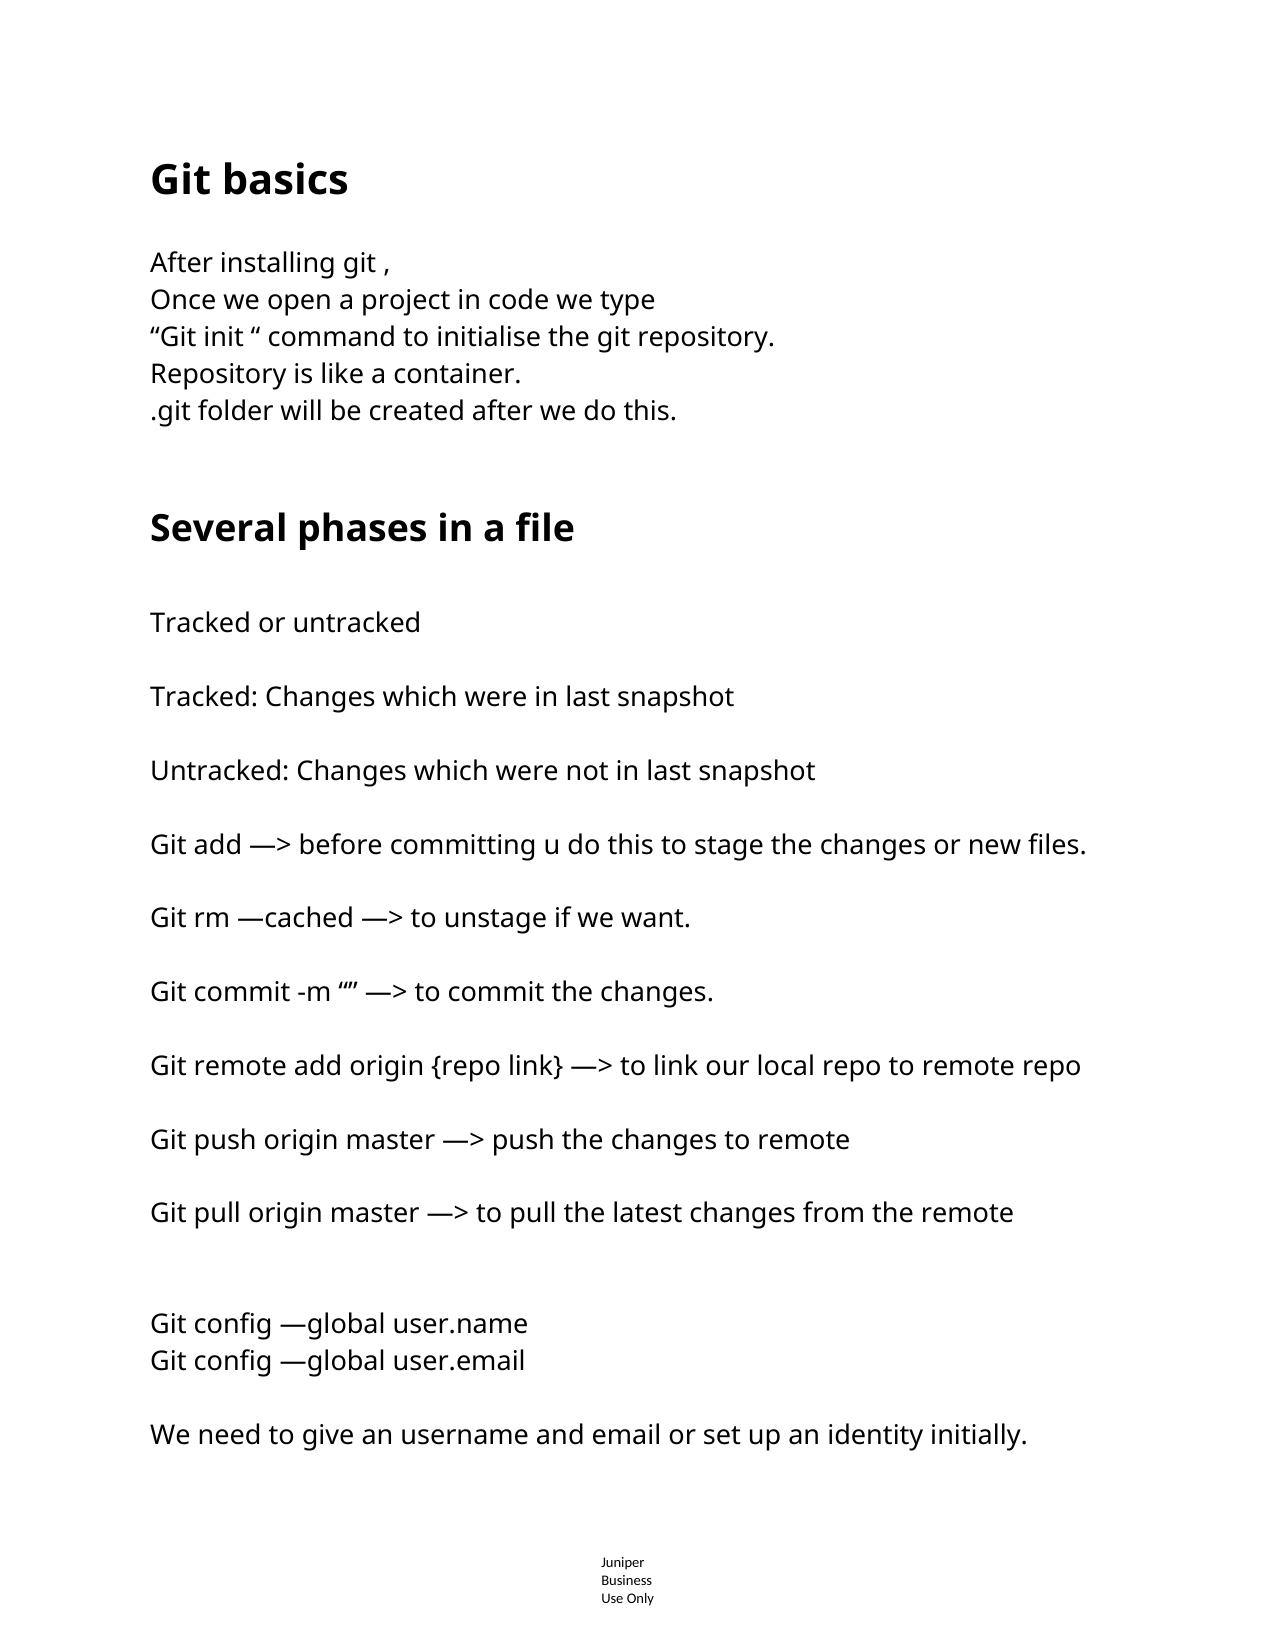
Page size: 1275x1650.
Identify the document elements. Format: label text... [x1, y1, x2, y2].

text Git push origin master —> push the changes to remote [150, 1120, 1125, 1157]
text Several phases in a file [150, 502, 1125, 553]
text We need to give an username and email or set up an identity initially. [150, 1415, 1125, 1452]
text Git remote add origin {repo link} —> to link our local repo to remote repo [150, 1046, 1125, 1083]
text Git add —> before committing u do this to stage the changes or new files. [150, 825, 1125, 862]
text Tracked or untracked [150, 604, 1125, 641]
text Git config —global user.email [150, 1341, 1125, 1378]
text “Git init “ command to initialise the git repository. [150, 317, 1125, 354]
text Git basics [150, 150, 1125, 207]
text Untracked: Changes which were not in last snapshot [150, 751, 1125, 788]
text .git folder will be created after we do this. [150, 391, 1125, 428]
text Git commit -m “” —> to commit the changes. [150, 973, 1125, 1009]
text Repository is like a container. [150, 354, 1125, 391]
text Git rm —cached —> to unstage if we want. [150, 899, 1125, 936]
text After installing git , [150, 244, 1125, 281]
text Tracked: Changes which were in last snapshot [150, 678, 1125, 714]
text Git config —global user.name [150, 1304, 1125, 1341]
text Once we open a project in code we type [150, 281, 1125, 317]
text Git pull origin master —> to pull the latest changes from the remote [150, 1194, 1125, 1231]
